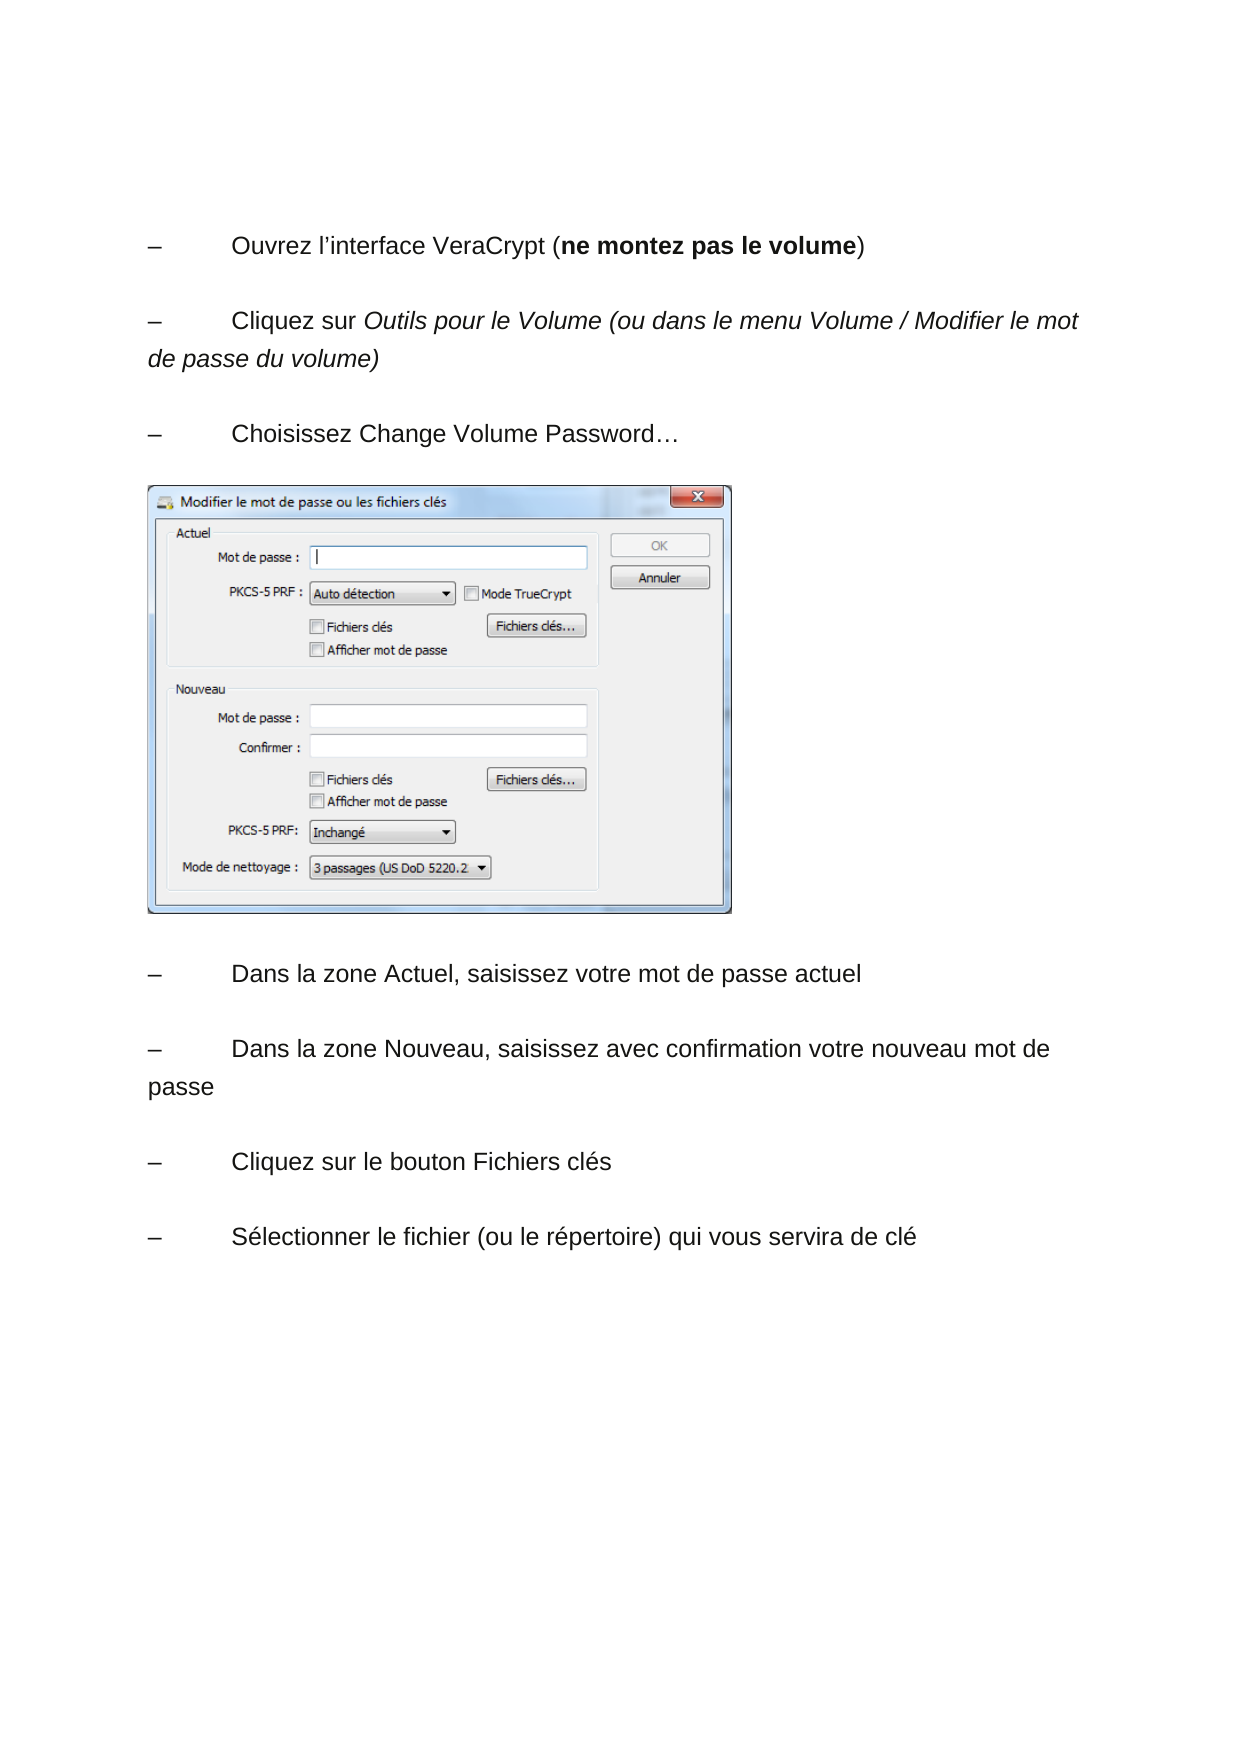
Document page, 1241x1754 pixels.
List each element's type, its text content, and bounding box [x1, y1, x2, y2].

text – Dans la zone Actuel, saisissez votre mot de passe actuel [148, 951, 1093, 988]
text – Cliquez sur Outils pour le Volume (ou dans le menu Volume / Modifier le mot de passe du volume) [148, 298, 1093, 373]
text – Ouvrez l’interface VeraCrypt (ne montez pas le volume) [148, 223, 1093, 260]
picture [147, 485, 732, 914]
text – Sélectionner le fichier (ou le répertoire) qui vous servira de clé [148, 1213, 1093, 1251]
text – Cliquez sur le bouton Fichiers clés [148, 1138, 1093, 1176]
text – Choisissez Change Volume Password… [148, 410, 1093, 448]
text – Dans la zone Nouveau, saisissez avec confirmation votre nouveau mot de passe [148, 1026, 1093, 1101]
